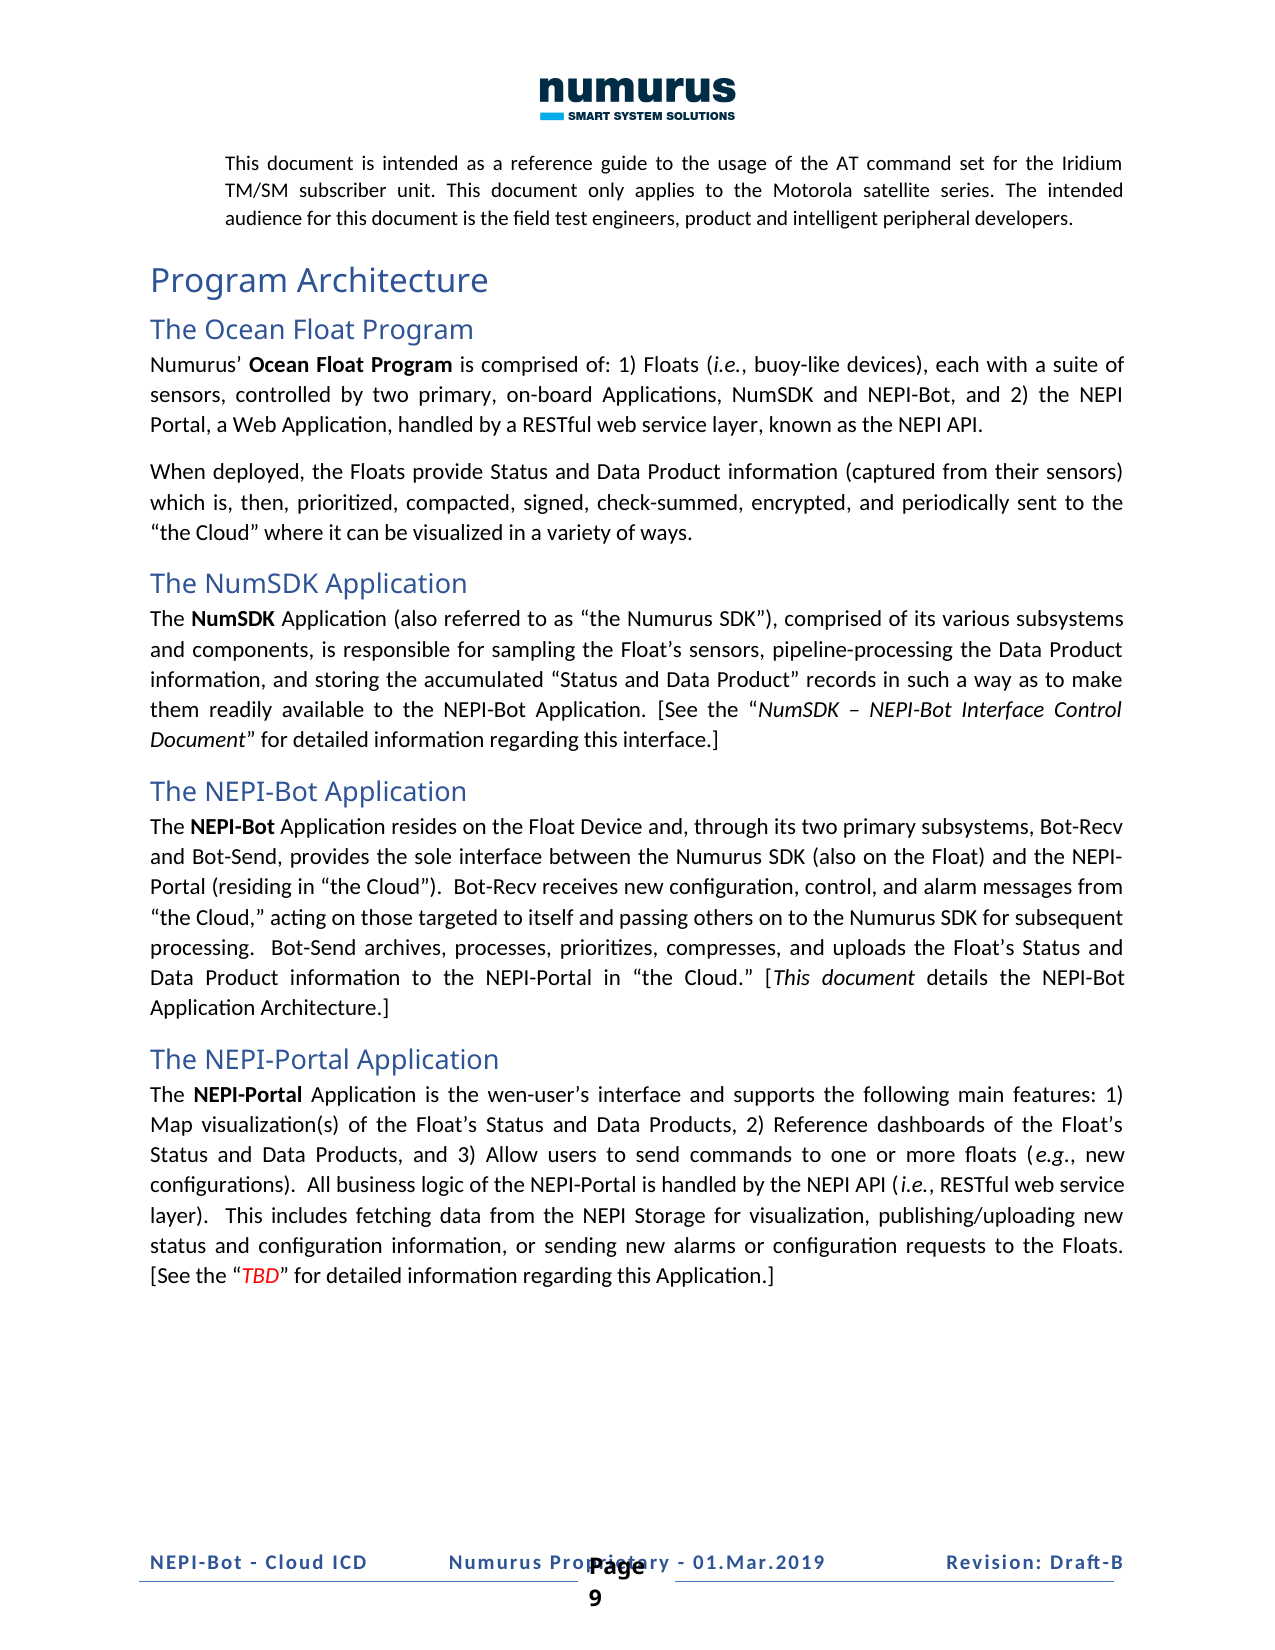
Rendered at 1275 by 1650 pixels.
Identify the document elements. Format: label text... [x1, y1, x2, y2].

text The NumSDK Application (also referred to as “the Numurus SDK”), comprised of its various subsystems and components, is responsible for sampling the Float’s sensors, pipeline-processing the Data Product information, and storing the accumulated “Status and Data Product” records in such a way as to make them readily available to the NEPI-Bot Application. [See the “NumSDK – NEPI-Bot Interface Control Document” for detailed information regarding this interface.] [150, 604, 1125, 753]
text Numurus’ Ocean Float Program is comprised of: 1) Floats (i.e., buoy-like devices), each with a suite of sensors, controlled by two primary, on-board Applications, NumSDK and NEPI-Bot, and 2) the NEPI Portal, a Web Application, handled by a RESTful web service layer, known as the NEPI API. [150, 350, 1125, 438]
text When deployed, the Floats provide Status and Data Product information (captured from their sensors) which is, then, prioritized, compacted, signed, check-summed, encrypted, and periodically sent to the “the Cloud” where it can be visualized in a variety of ways. [150, 457, 1125, 546]
subtitle The NEPI-Portal Application [150, 1040, 1125, 1077]
text The NEPI-Portal Application is the wen-user’s interface and supports the following main features: 1) Map visualization(s) of the Float’s Status and Data Products, 2) Reference dashboards of the Float’s Status and Data Products, and 3) Allow users to send commands to one or more floats (e.g., new configurations). All business logic of the NEPI-Portal is handled by the NEPI API (i.e., RESTful web service layer). This includes fetching data from the NEPI Storage for visualization, publishing/uploading new status and configuration information, or sending new alarms or configuration requests to the Floats. [See the “TBD” for detailed information regarding this Application.] [150, 1080, 1125, 1289]
subtitle The Ocean Float Program [150, 310, 1125, 347]
picture [536, 75, 739, 123]
text This document is intended as a reference guide to the usage of the AT command set for the Iridium TM/SM subscriber unit. This document only applies to the Motorola satellite series. The intended audience for this document is the field test engineers, product and intelligent peripheral developers. [225, 150, 1125, 230]
subtitle Program Architecture [150, 257, 1125, 303]
subtitle The NEPI-Bot Application [150, 772, 1125, 809]
subtitle The NumSDK Application [150, 565, 1125, 602]
text The NEPI-Bot Application resides on the Float Device and, through its two primary subsystems, Bot-Recv and Bot-Send, provides the sole interface between the Numurus SDK (also on the Float) and the NEPI-Portal (residing in “the Cloud”). Bot-Recv receives new configuration, control, and alarm messages from “the Cloud,” acting on those targeted to itself and passing others on to the Numurus SDK for subsequent processing. Bot-Send archives, processes, prioritizes, compresses, and uploads the Float’s Status and Data Product information to the NEPI-Portal in “the Cloud.” [This document details the NEPI-Bot Application Architecture.] [150, 812, 1125, 1021]
